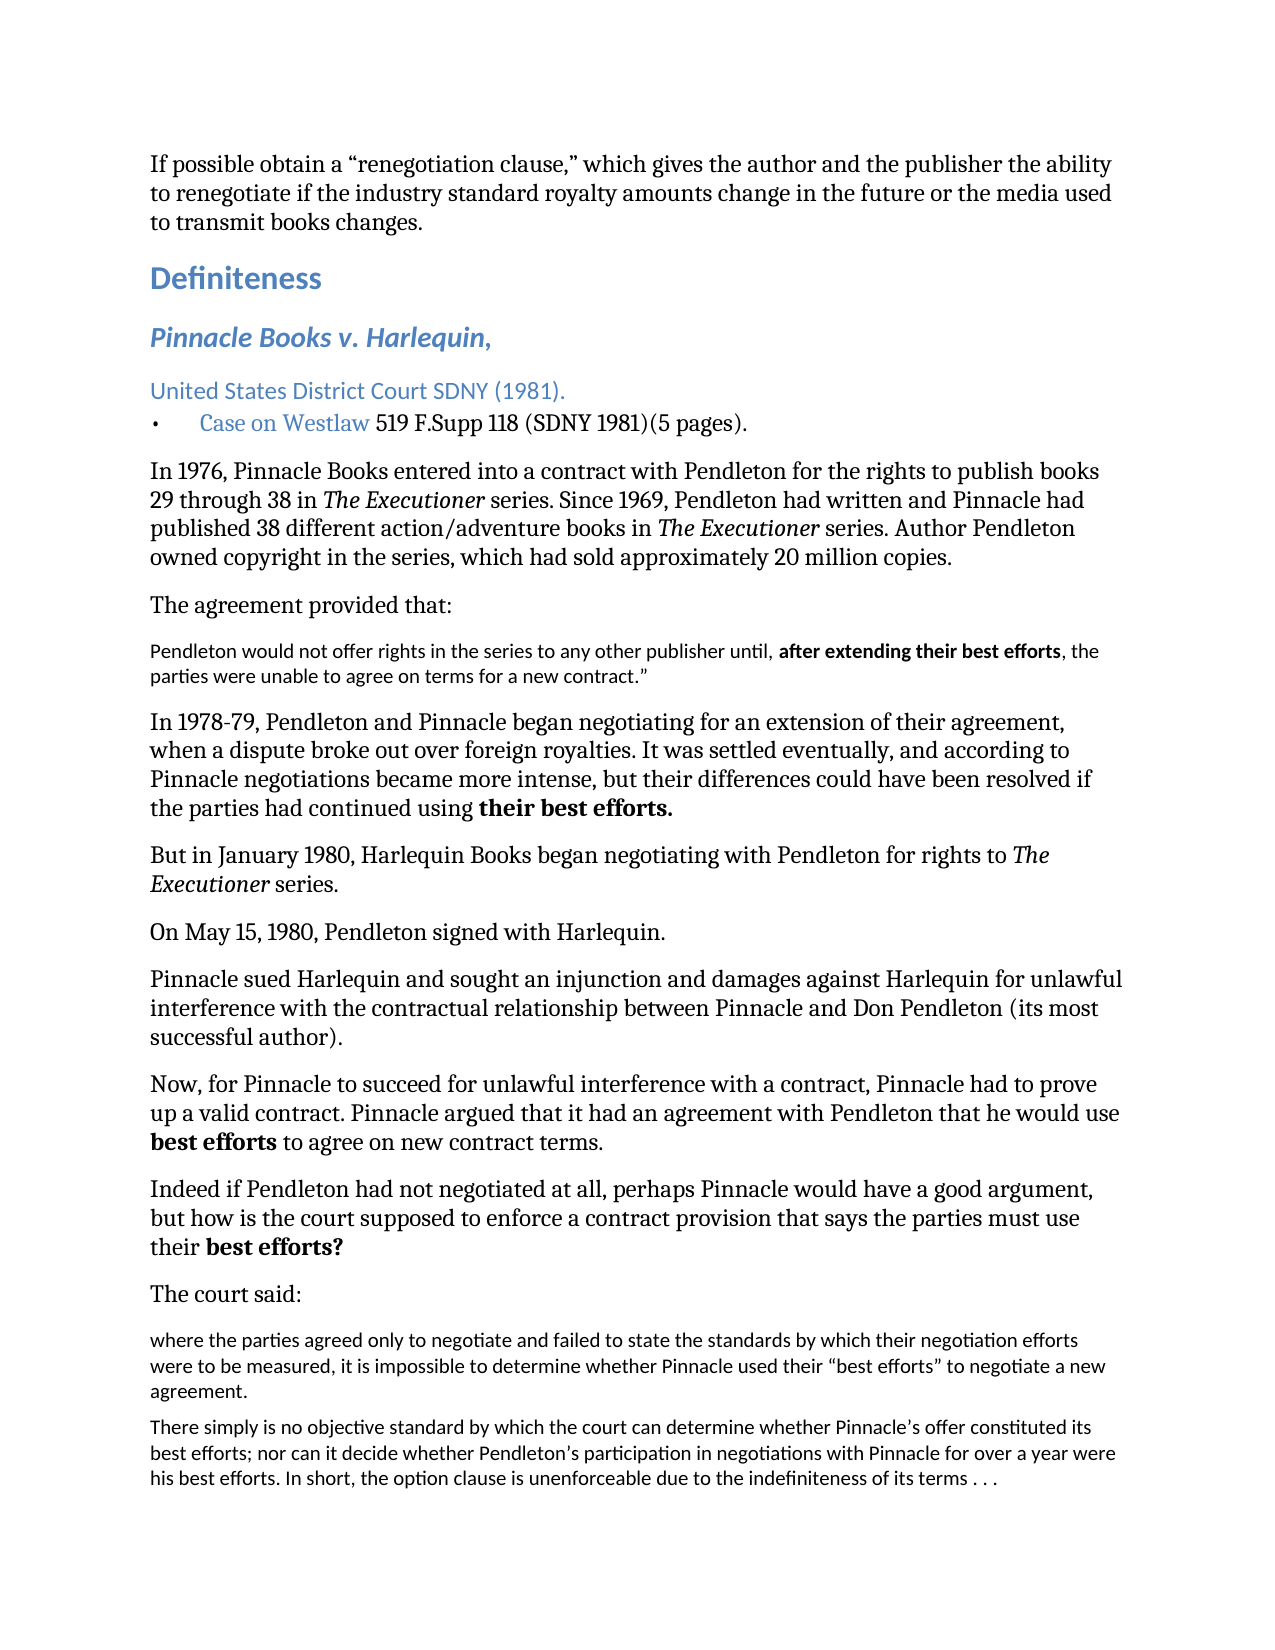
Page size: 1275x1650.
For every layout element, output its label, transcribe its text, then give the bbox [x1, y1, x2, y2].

text Pendleton would not offer rights in the series to any other publisher until, after extending their best efforts, the parties were unable to agree on terms for a new contract.” [150, 638, 1125, 689]
subtitle United States District Court SDNY (1981). [150, 375, 1125, 406]
subtitle Definiteness [150, 257, 1125, 298]
text Pinnacle sued Harlequin and sought an injunction and damages against Harlequin for unlawful interference with the contractual relationship between Pinnacle and Don Pendleton (its most successful author). [150, 965, 1125, 1051]
text On May 15, 1980, Pendleton signed with Harlequin. [150, 918, 1125, 946]
text In 1978-79, Pendleton and Pinnacle began negotiating for an extension of their agreement, when a dispute broke out over foreign royalties. It was settled eventually, and according to Pinnacle negotiations became more intense, but their differences could have been resolved if the parties had continued using their best efforts. [150, 708, 1125, 823]
list Case on Westlaw 519 F.Supp 118 (SDNY 1981)(5 pages). [150, 409, 1125, 438]
subtitle Pinnacle Books v. Harlequin, [150, 319, 1125, 354]
text Indeed if Pendleton had not negotiated at all, perhaps Pinnacle would have a good argument, but how is the court supposed to enforce a contract provision that says the parties must use their best efforts? [150, 1175, 1125, 1261]
text There simply is no objective standard by which the court can determine whether Pinnacle’s offer constituted its best efforts; nor can it decide whether Pendleton’s participation in negotiations with Pinnacle for over a year were his best efforts. In short, the option clause is unenforceable due to the indefiniteness of its terms . . . [150, 1414, 1125, 1491]
text The agreement provided that: [150, 591, 1125, 619]
text Now, for Pinnacle to succeed for unlawful interference with a contract, Pinnacle had to prove up a valid contract. Pinnacle argued that it had an agreement with Pendleton that he would use best efforts to agree on new contract terms. [150, 1070, 1125, 1156]
text The court said: [150, 1280, 1125, 1309]
text In 1976, Pinnacle Books entered into a contract with Pendleton for the rights to publish books 29 through 38 in The Executioner series. Since 1969, Pendleton had written and Pinnacle had published 38 different action/adventure books in The Executioner series. Author Pendleton owned copyright in the series, which had sold approximately 20 million copies. [150, 457, 1125, 572]
text But in January 1980, Harlequin Books began negotiating with Pendleton for rights to The Executioner series. [150, 841, 1125, 899]
text where the parties agreed only to negotiate and failed to state the standards by which their negotiation efforts were to be measured, it is impossible to determine whether Pinnacle used their “best efforts” to negotiate a new agreement. [150, 1328, 1125, 1404]
